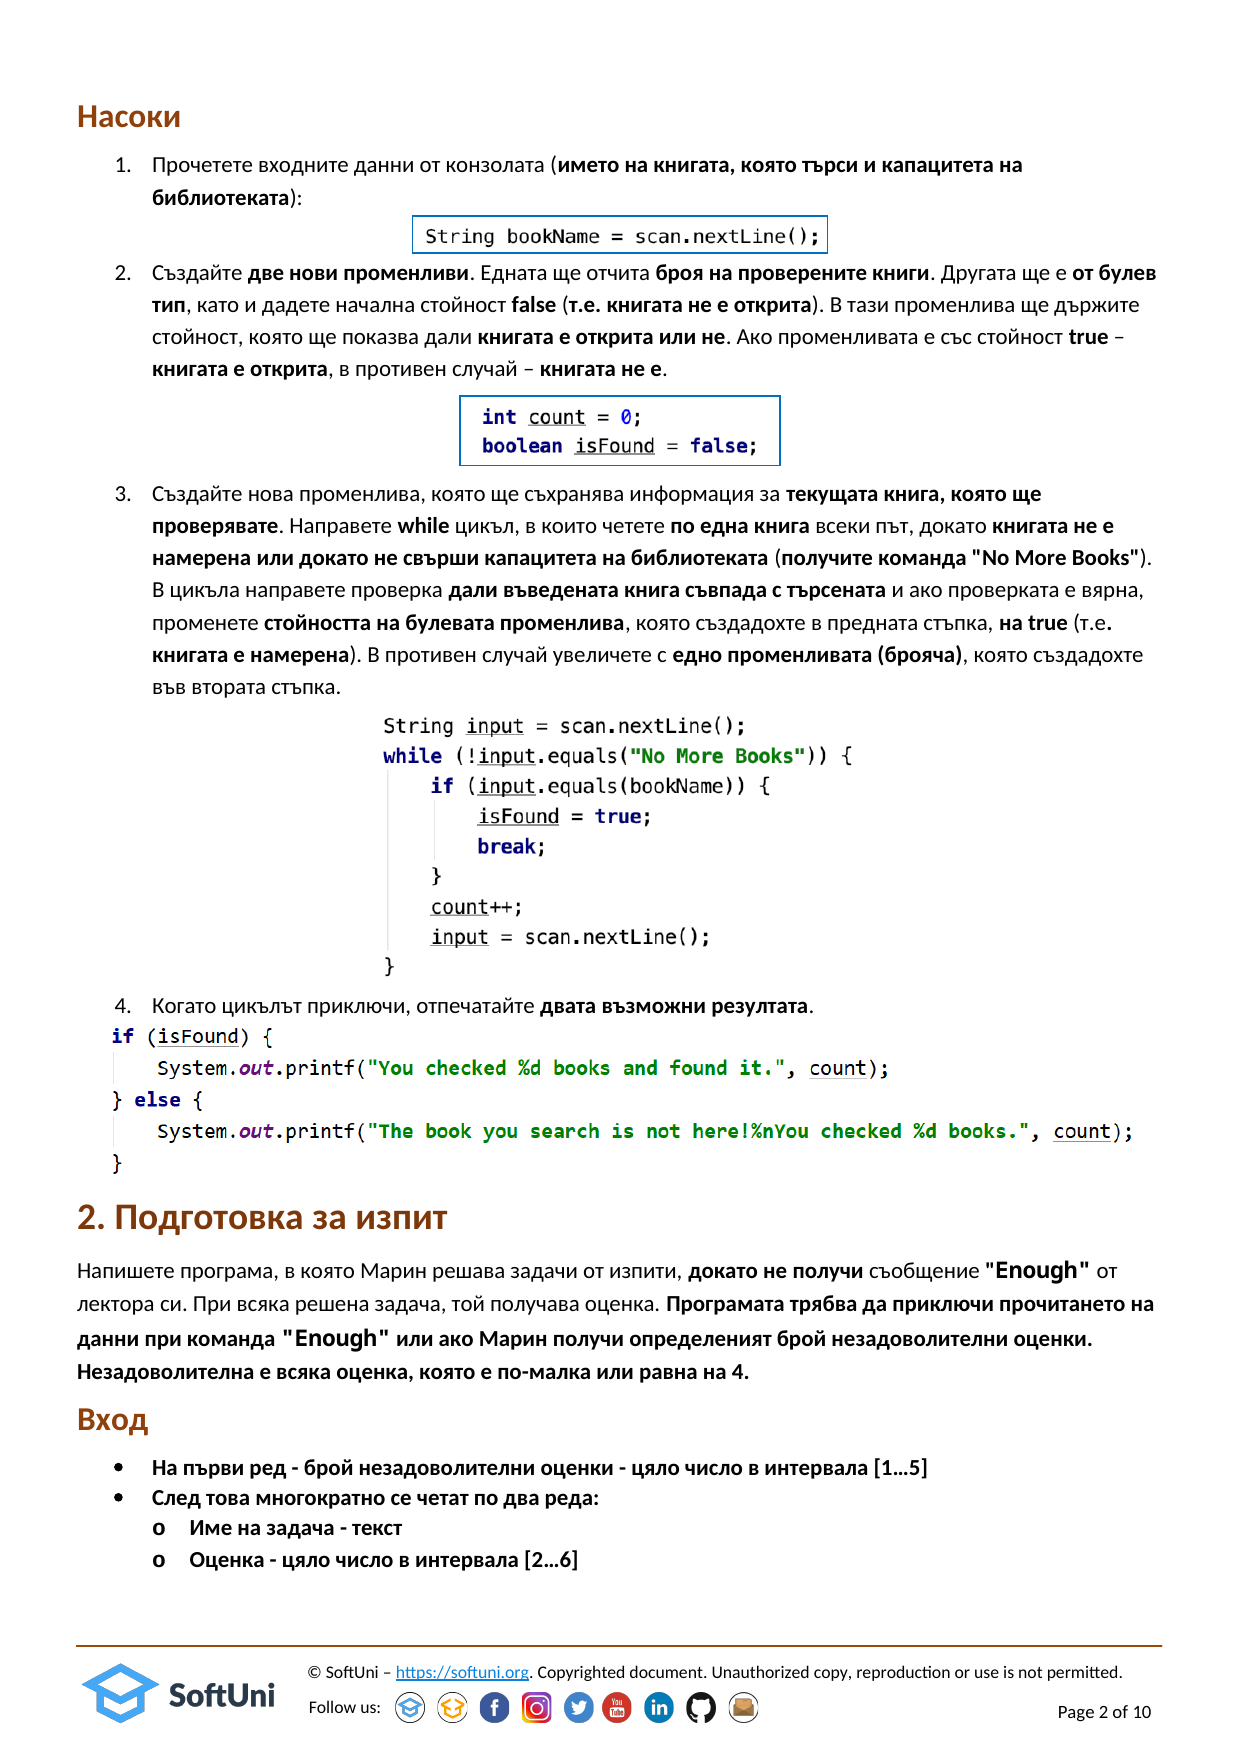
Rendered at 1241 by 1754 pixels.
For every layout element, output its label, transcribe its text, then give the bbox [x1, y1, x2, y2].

list Прочетете входните данни от конзолата (името на книгата, която търси и капацитета на библиотеката): [114, 151, 1163, 211]
picture [665, 1714, 674, 1723]
list Създайте нова променлива, която ще съхранява информация за текущата книга, която ще проверявате. Направете while цикъл, в които четете по една книга всеки път, докато книгата не е намерена или докато не свърши капацитета на библиотеката (получите команда "No More Books"). В цикъла направете проверка дали въведената книга съвпада с търсената и ако проверката е вярна, променете стойността на булевата променлива, която създадохте в предната стъпка, на true (т.е. книгата е намерена). В противен случай увеличете с едно променливата (брояча), която създадохте във втората стъпка. [114, 479, 1163, 700]
picture [106, 1022, 1134, 1181]
picture [461, 397, 779, 465]
picture [602, 1692, 632, 1723]
picture [728, 1692, 759, 1723]
list След това многократно се четат по два реда: [114, 1483, 1163, 1511]
subtitle Насоки [77, 95, 1163, 136]
list Създайте две нови променливи. Едната ще отчита броя на проверените книги. Другата ще е от булев тип, като и дадете начална стойност false (т.е. книгата не е открита). В тази променлива ще държите стойност, която ще показва дали книгата е открита или не. Ако променливата е със стойност true – книгата е открита, в противен случай – книгата не е. [114, 258, 1163, 382]
list Оценка - цяло число в интервала [2…6] [152, 1545, 1163, 1574]
picture [75, 1658, 281, 1729]
subtitle Вход [77, 1398, 1163, 1438]
picture [686, 1692, 716, 1723]
picture [564, 1692, 594, 1723]
picture [665, 1692, 674, 1701]
picture [522, 1692, 552, 1723]
picture [644, 1692, 653, 1701]
picture [368, 704, 872, 987]
list Име на задача - текст [152, 1513, 1163, 1542]
picture [658, 1705, 667, 1714]
picture [479, 1692, 510, 1723]
picture [413, 217, 827, 252]
text Напишете програма, в която Марин решава задачи от изпити, докато не получи съобщение "Enough" от лектора си. При всяка решена задача, той получава оценка. Програмата трябва да приключи прочитането на данни при команда "Enough" или ако Марин получи определеният брой незадоволителни оценки. Незадоволителна е всяка оценка, която е по-малка или равна на 4. [77, 1254, 1163, 1385]
picture [395, 1692, 425, 1723]
list На първи ред - брой незадоволителни оценки - цяло число в интервала [1…5] [114, 1453, 1163, 1481]
subtitle Подготовка за изпит [77, 1193, 1163, 1238]
list Когато цикълът приключи, отпечатайте двата възможни резултата. [114, 991, 1163, 1019]
picture [644, 1714, 653, 1723]
picture [437, 1692, 468, 1723]
